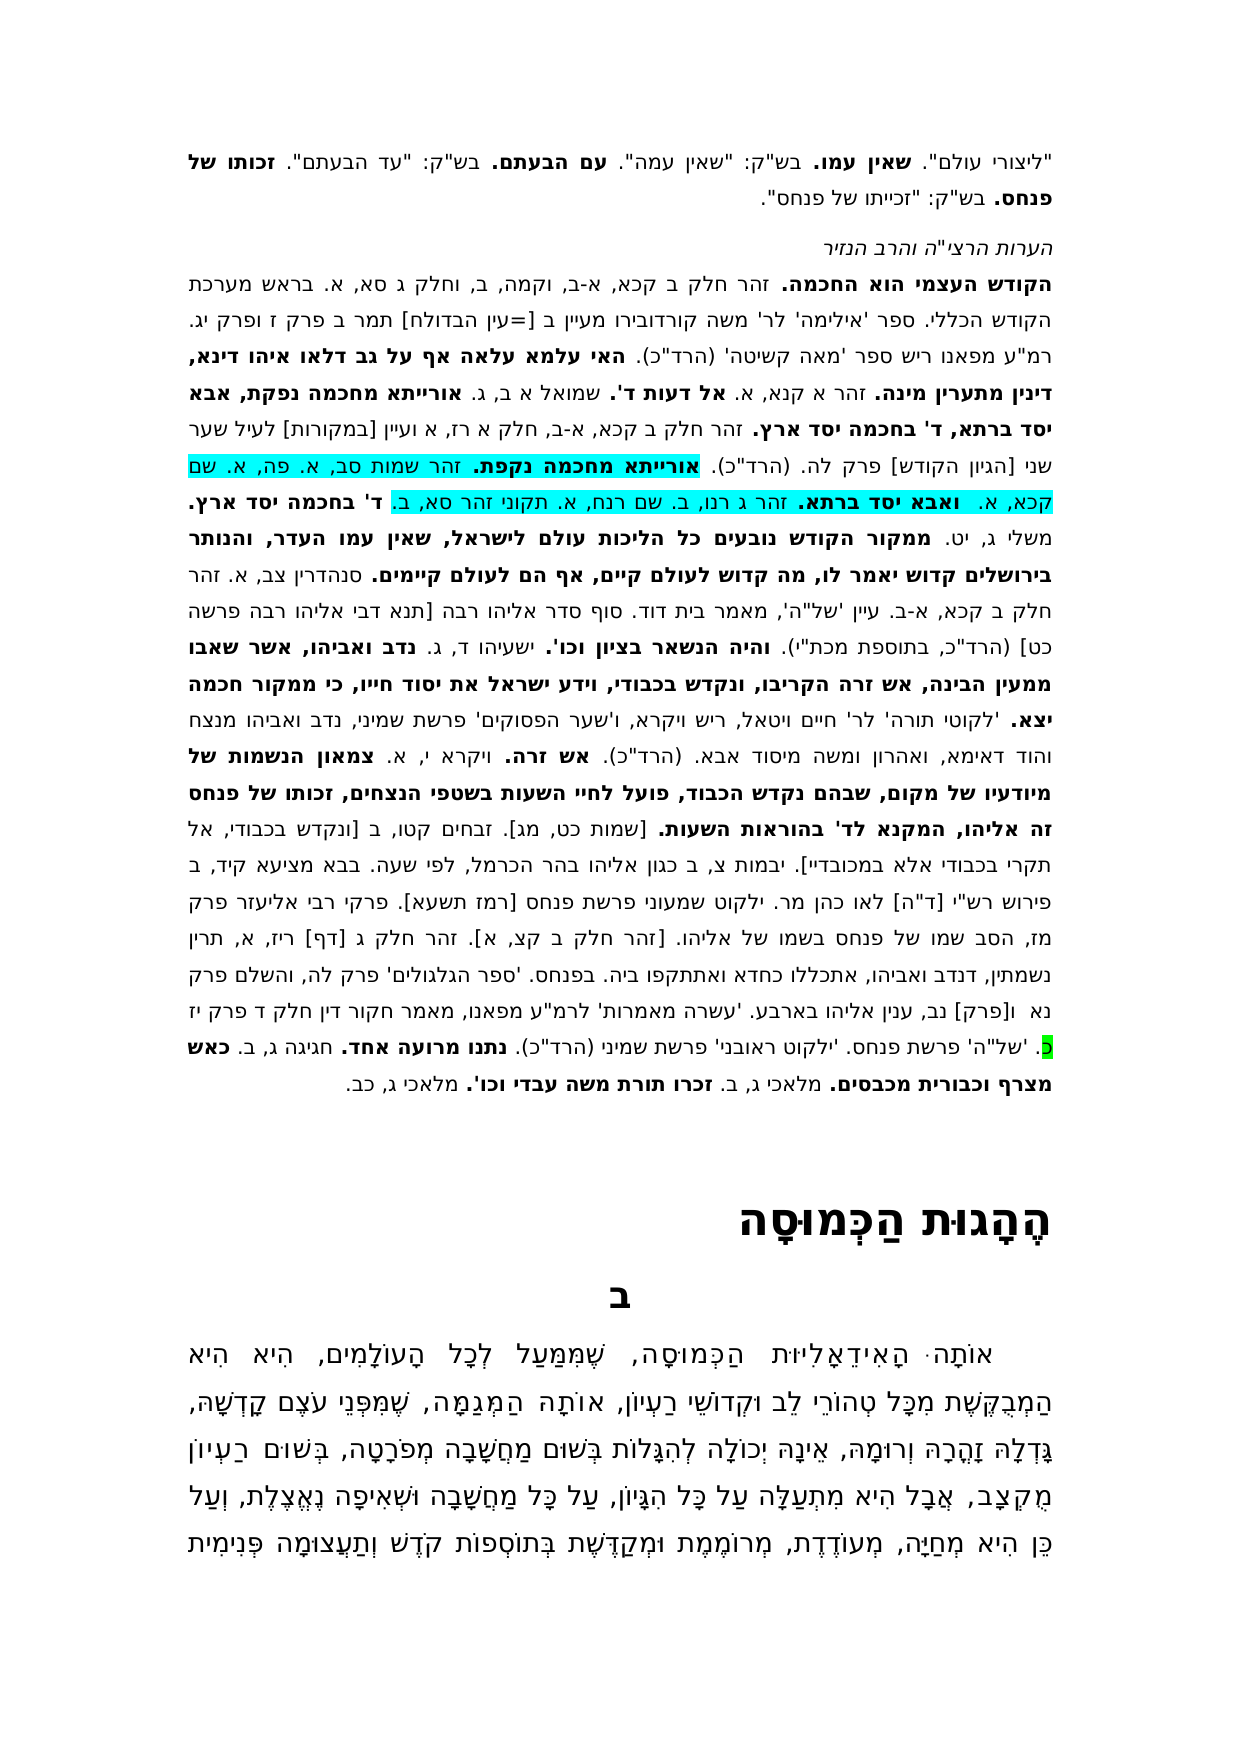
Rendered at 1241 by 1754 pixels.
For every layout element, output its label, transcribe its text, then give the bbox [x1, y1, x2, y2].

text הֶהָגוּת הַכְּמוּסָה [187, 1193, 1053, 1247]
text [187, 150, 1053, 211]
text ב [187, 1273, 1053, 1317]
text הקודש העצמי הוא החכמה. זהר חלק ב קכא, א-ב, וקמה, ב, וחלק ג סא, א. בראש מערכת הקודש הכללי. ספר 'אילימה' לר' משה קורדובירו מעיין ב [=עין הבדולח] תמר ב פרק ז ופרק יג. רמ"ע מפאנו ריש ספר 'מאה קשיטה' (הרד"כ). האי עלמא עלאה אף על גב דלאו איהו דינא, דינין מתערין מינה. זהר א קנא, א. אל דעות ד'. שמואל א ב, ג. אורייתא מחכמה נפקת, אבא יסד ברתא, ד' בחכמה יסד ארץ. זהר חלק ב קכא, א-ב, חלק א רז, א ועיין [במקורות] לעיל שער שני [הגיון הקודש] פרק לה. (הרד"כ). אורייתא מחכמה נקפת. זהר שמות סב, א. פה, א. שם קכא, א. ואבא יסד ברתא. זהר ג רנו, ב. שם רנח, א. תקוני זהר סא, ב. ד' בחכמה יסד ארץ. משלי ג, יט. ממקור הקודש נובעים כל הליכות עולם לישראל, שאין עמו העדר, והנותר בירושלים קדוש יאמר לו, מה קדוש לעולם קיים, אף הם לעולם קיימים. סנהדרין צב, א. זהר חלק ב קכא, א-ב. עיין 'של"ה', מאמר בית דוד. סוף סדר אליהו רבה [תנא דבי אליהו רבה פרשה כט] (הרד"כ, בתוספת מכת"י). והיה הנשאר בציון וכו'. ישעיהו ד, ג. נדב ואביהו, אשר שאבו ממעין הבינה, אש זרה הקריבו, ונקדש בכבודי, וידע ישראל את יסוד חייו, כי ממקור חכמה יצא. 'לקוטי תורה' לר' חיים ויטאל, ריש ויקרא, ו'שער הפסוקים' פרשת שמיני, נדב ואביהו מנצח והוד דאימא, ואהרון ומשה מיסוד אבא. (הרד"כ). אש זרה. ויקרא י, א. צמאון הנשמות של מיודעיו של מקום, שבהם נקדש הכבוד, פועל לחיי השעות בשטפי הנצחים, זכותו של פנחס זה אליהו, המקנא לד' בהוראות השעות. [שמות כט, מג]. זבחים קטו, ב [ונקדש בכבודי, אל תקרי בכבודי אלא במכובדיי]. יבמות צ, ב כגון אליהו בהר הכרמל, לפי שעה. בבא מציעא קיד, ב פירוש רש"י [ד"ה] לאו כהן מר. ילקוט שמעוני פרשת פנחס [רמז תשעא]. פרקי רבי אליעזר פרק מז, הסב שמו של פנחס בשמו של אליהו. [זהר חלק ב קצ, א]. זהר חלק ג [דף] ריז, א, תרין נשמתין, דנדב ואביהו, אתכללו כחדא ואתתקפו ביה. בפנחס. 'ספר הגלגולים' פרק לה, והשלם פרק נא ו[פרק] נב, ענין אליהו בארבע. 'עשרה מאמרות' לרמ"ע מפאנו, מאמר חקור דין חלק ד פרק יז כ. 'של"ה' פרשת פנחס. 'ילקוט ראובני' פרשת שמיני (הרד"כ). נתנו מרועה אחד. חגיגה ג, ב. כאש מצרף וכבורית מכבסים. מלאכי ג, ב. זכרו תורת משה עבדי וכו'. מלאכי ג, כב. [187, 272, 1053, 1096]
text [187, 1339, 1053, 1559]
text הערות הרצי"ה והרב הנזיר [187, 236, 1053, 260]
